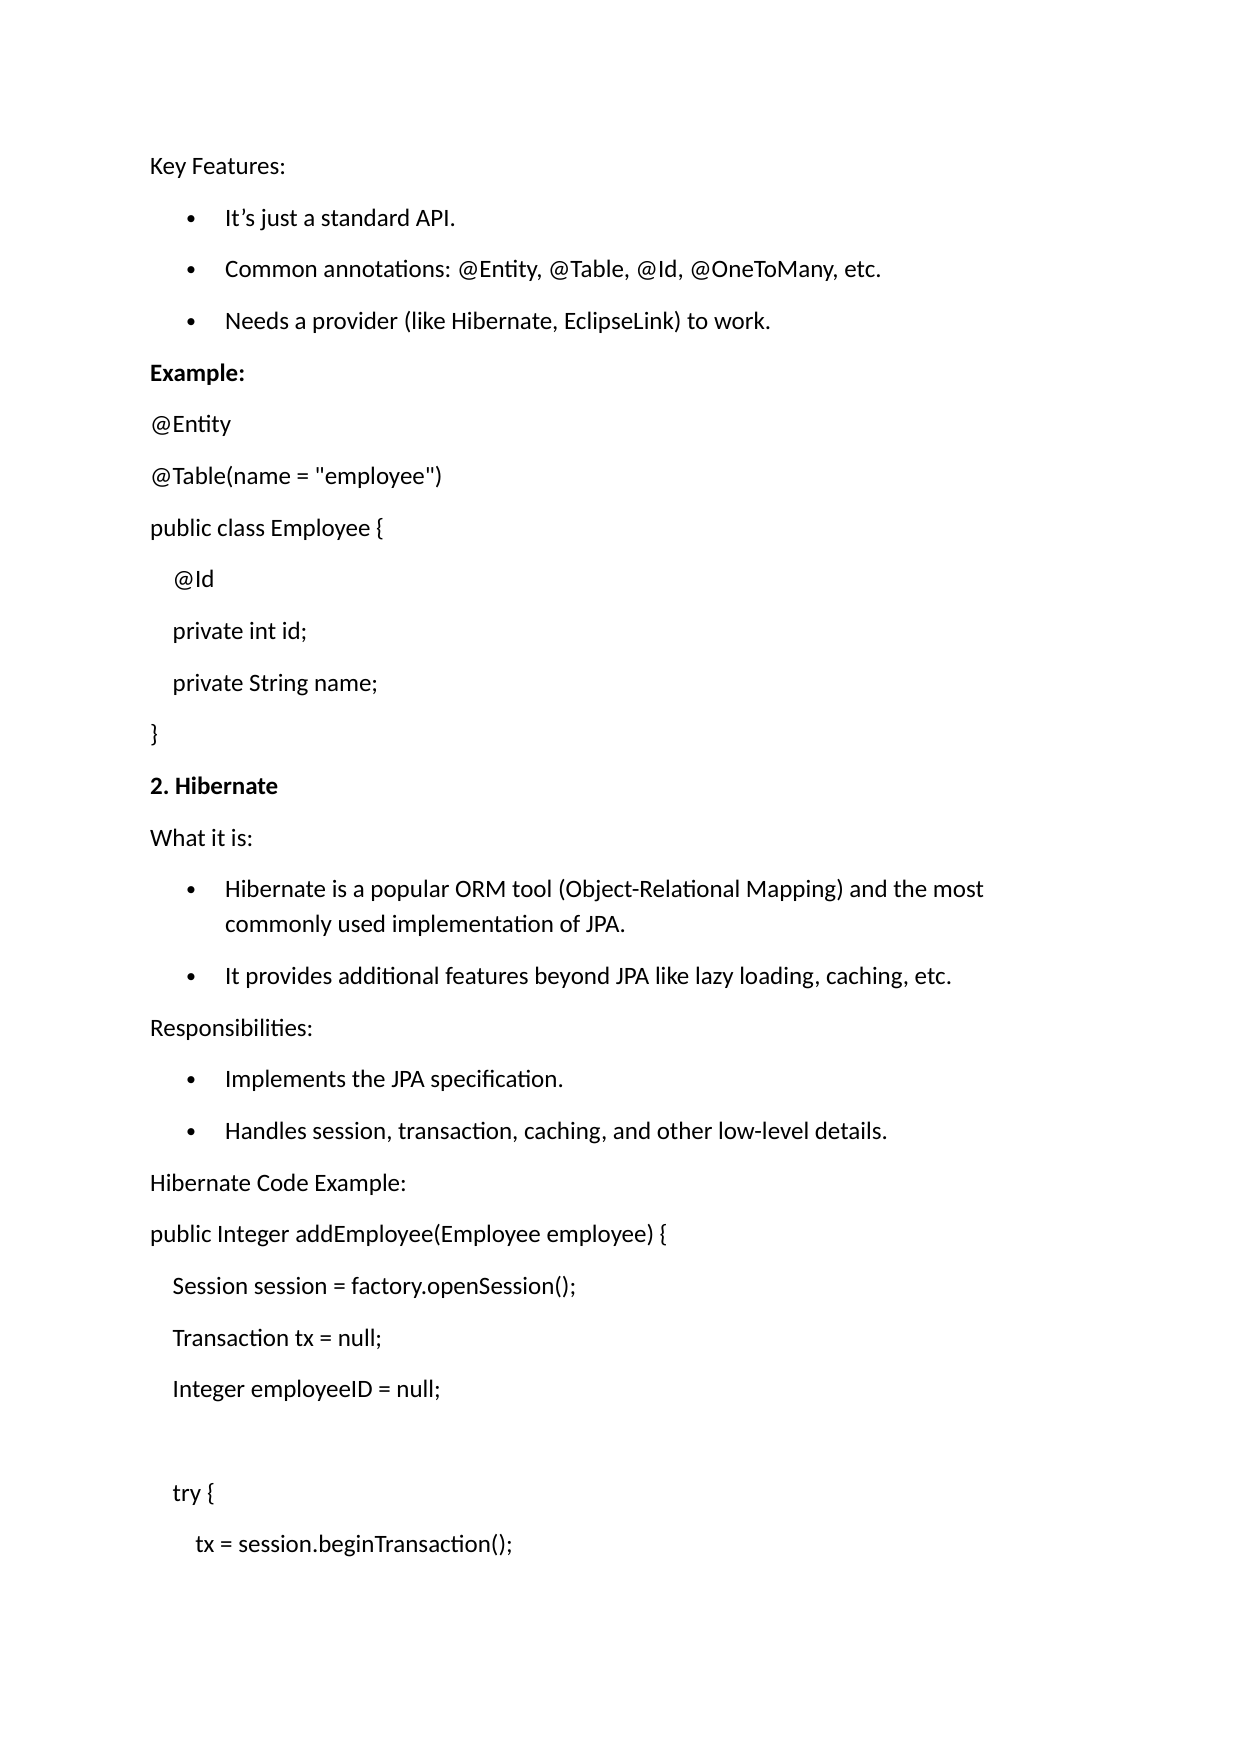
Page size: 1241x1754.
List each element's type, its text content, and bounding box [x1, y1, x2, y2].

text Session session = factory.openSession(); [150, 1270, 1090, 1301]
text private int id; [150, 615, 1090, 646]
list Implements the JPA specification. [187, 1063, 1090, 1094]
text Responsibilities: [150, 1012, 1090, 1042]
text 2. Hibernate [150, 770, 1090, 801]
list It’s just a standard API. [187, 202, 1090, 232]
text } [150, 718, 1090, 749]
list Hibernate is a popular ORM tool (Object-Relational Mapping) and the most commonly used implementation of JPA. [187, 873, 1090, 939]
text @Id [150, 563, 1090, 594]
text Hibernate Code Example: [150, 1167, 1090, 1197]
list Needs a provider (like Hibernate, EclipseLink) to work. [187, 305, 1090, 336]
list Handles session, transaction, caching, and other low-level details. [187, 1115, 1090, 1146]
text What it is: [150, 822, 1090, 852]
text try { [150, 1477, 1090, 1507]
text Integer employeeID = null; [150, 1373, 1090, 1404]
text tx = session.beginTransaction(); [150, 1528, 1090, 1559]
text @Entity [150, 408, 1090, 439]
text Key Features: [150, 150, 1090, 181]
text Transaction tx = null; [150, 1322, 1090, 1352]
text public class Employee { [150, 512, 1090, 542]
text Example: [150, 357, 1090, 387]
list It provides additional features beyond JPA like lazy loading, caching, etc. [187, 960, 1090, 991]
text @Table(name = "employee") [150, 460, 1090, 491]
text private String name; [150, 667, 1090, 697]
text public Integer addEmployee(Employee employee) { [150, 1218, 1090, 1249]
list Common annotations: @Entity, @Table, @Id, @OneToMany, etc. [187, 253, 1090, 284]
